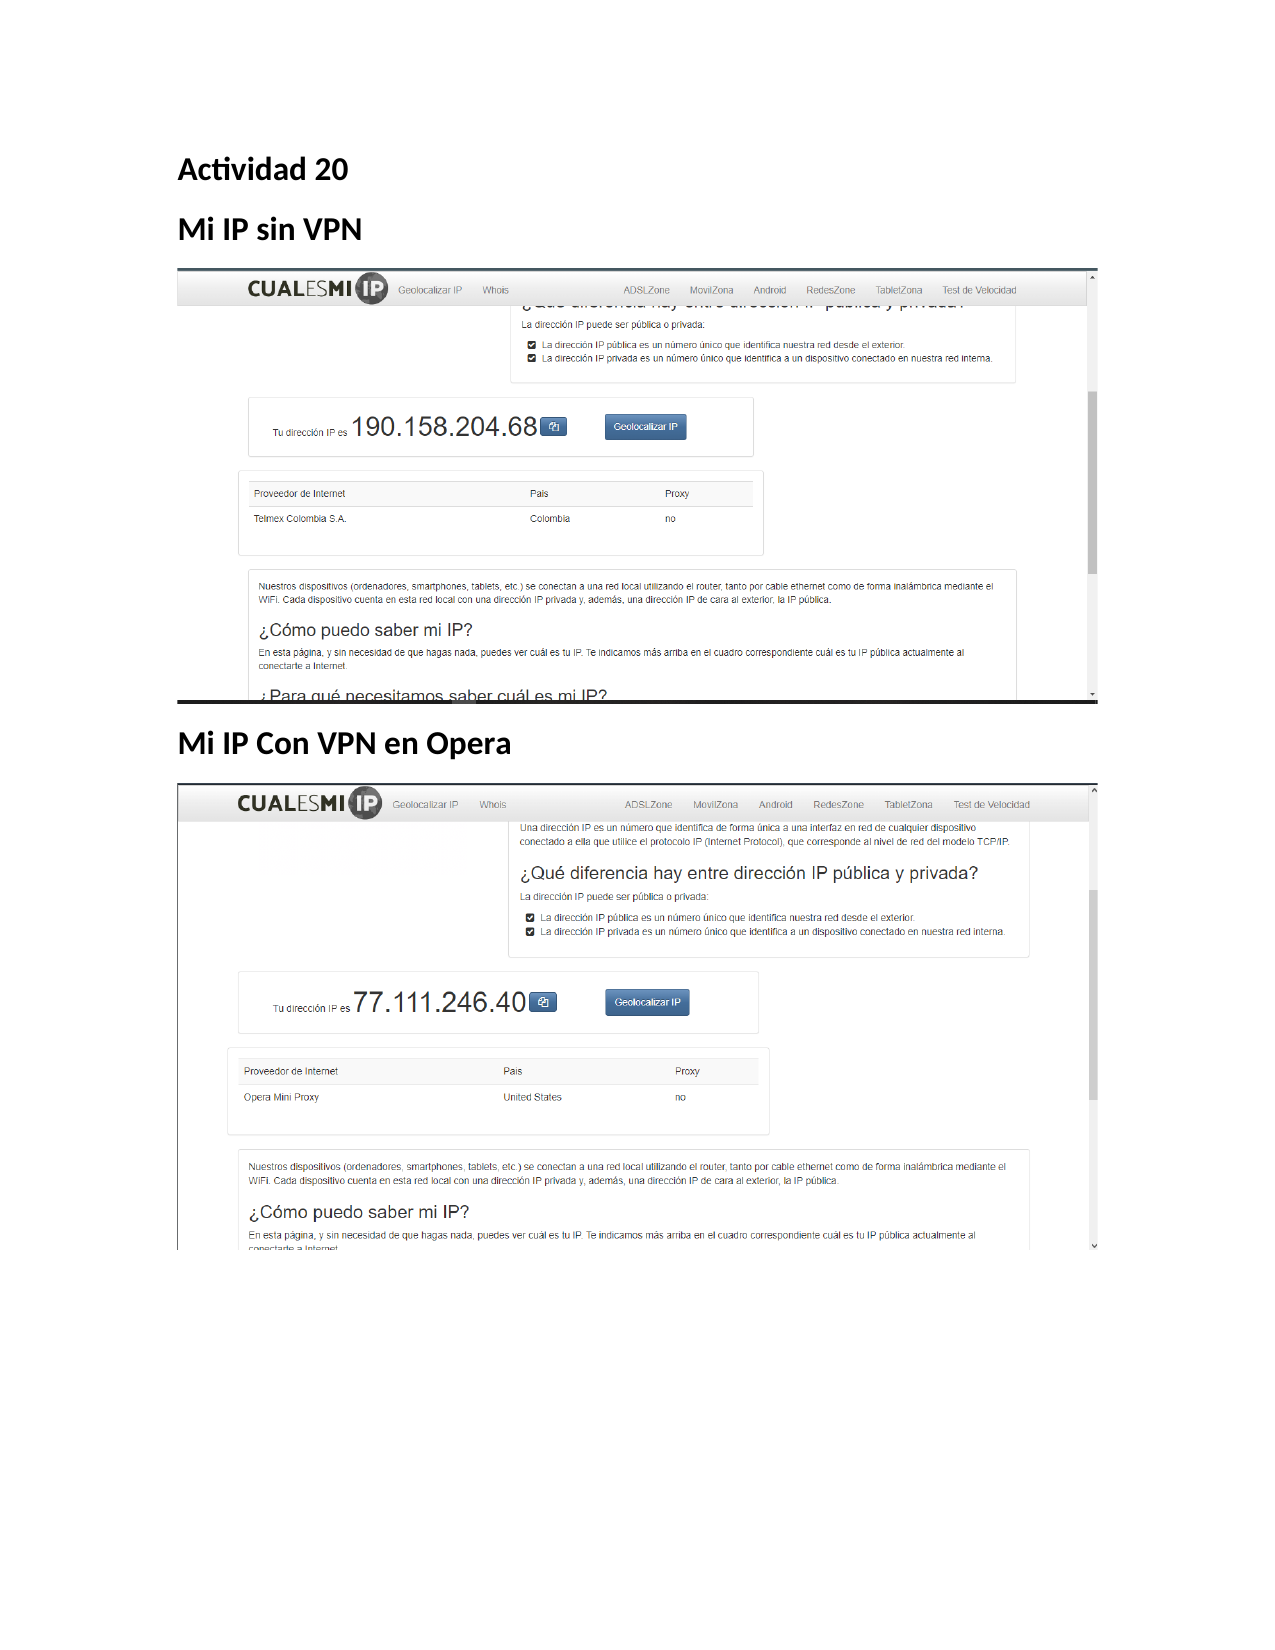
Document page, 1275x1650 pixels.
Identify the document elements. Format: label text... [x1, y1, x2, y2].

picture [177, 268, 1098, 704]
picture [177, 783, 1098, 1250]
text Mi IP sin VPN [177, 208, 1098, 249]
text Actividad 20 [177, 148, 1098, 188]
text Mi IP Con VPN en Opera [177, 722, 1098, 763]
